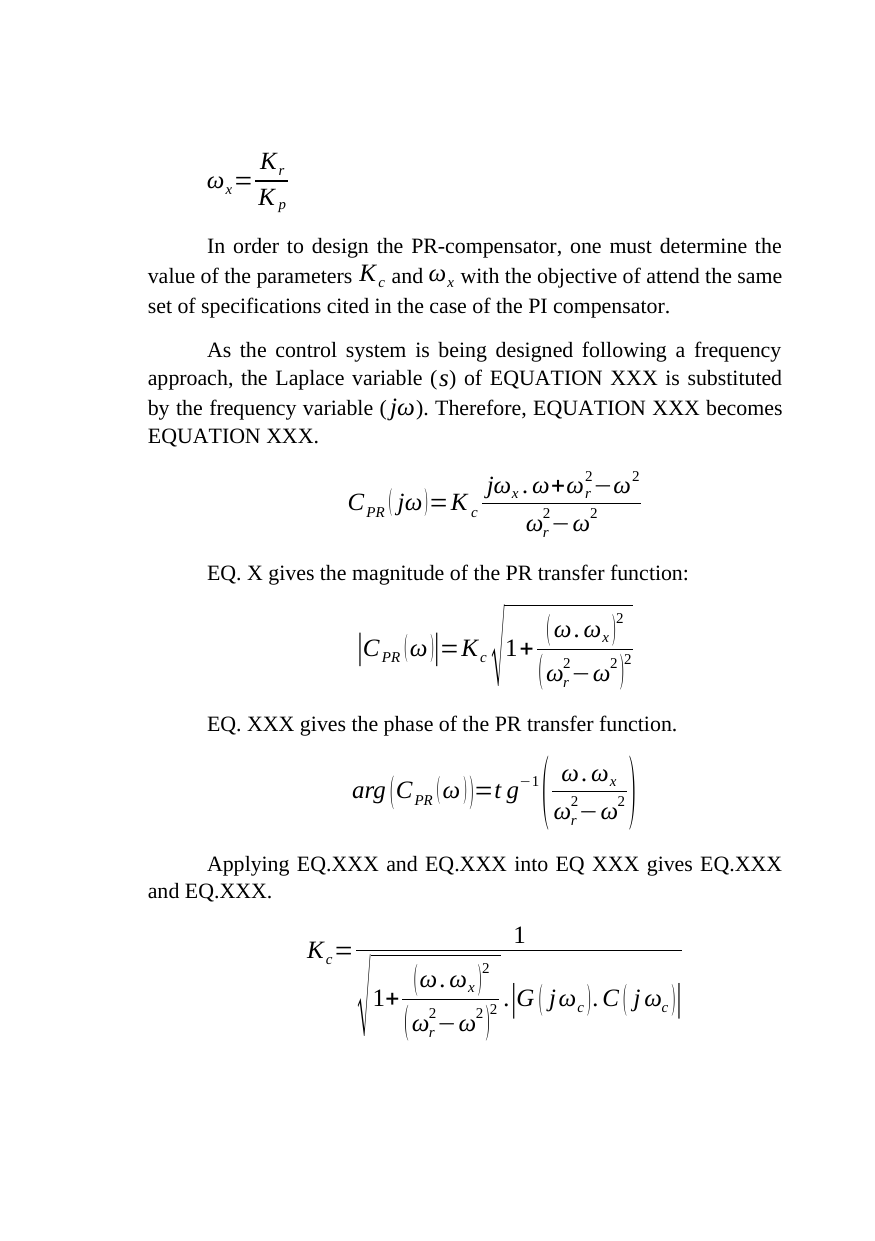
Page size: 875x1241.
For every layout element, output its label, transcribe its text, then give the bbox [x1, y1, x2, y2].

text As the control system is being designed following a frequency approach, the Laplace variable () of EQUATION XXX is substituted by the frequency variable (). Therefore, EQUATION XXX becomes EQUATION XXX. [148, 337, 783, 448]
text Applying EQ.XXX and EQ.XXX into EQ XXX gives EQ.XXX and EQ.XXX. [148, 851, 783, 903]
text In order to design the PR-compensator, one must determine the value of the parameters and with the objective of attend the same set of specifications cited in the case of the PI compensator. [148, 233, 783, 318]
text EQ. X gives the magnitude of the PR transfer function: [148, 559, 783, 585]
text EQ. XXX gives the phase of the PR transfer function. [148, 711, 783, 736]
